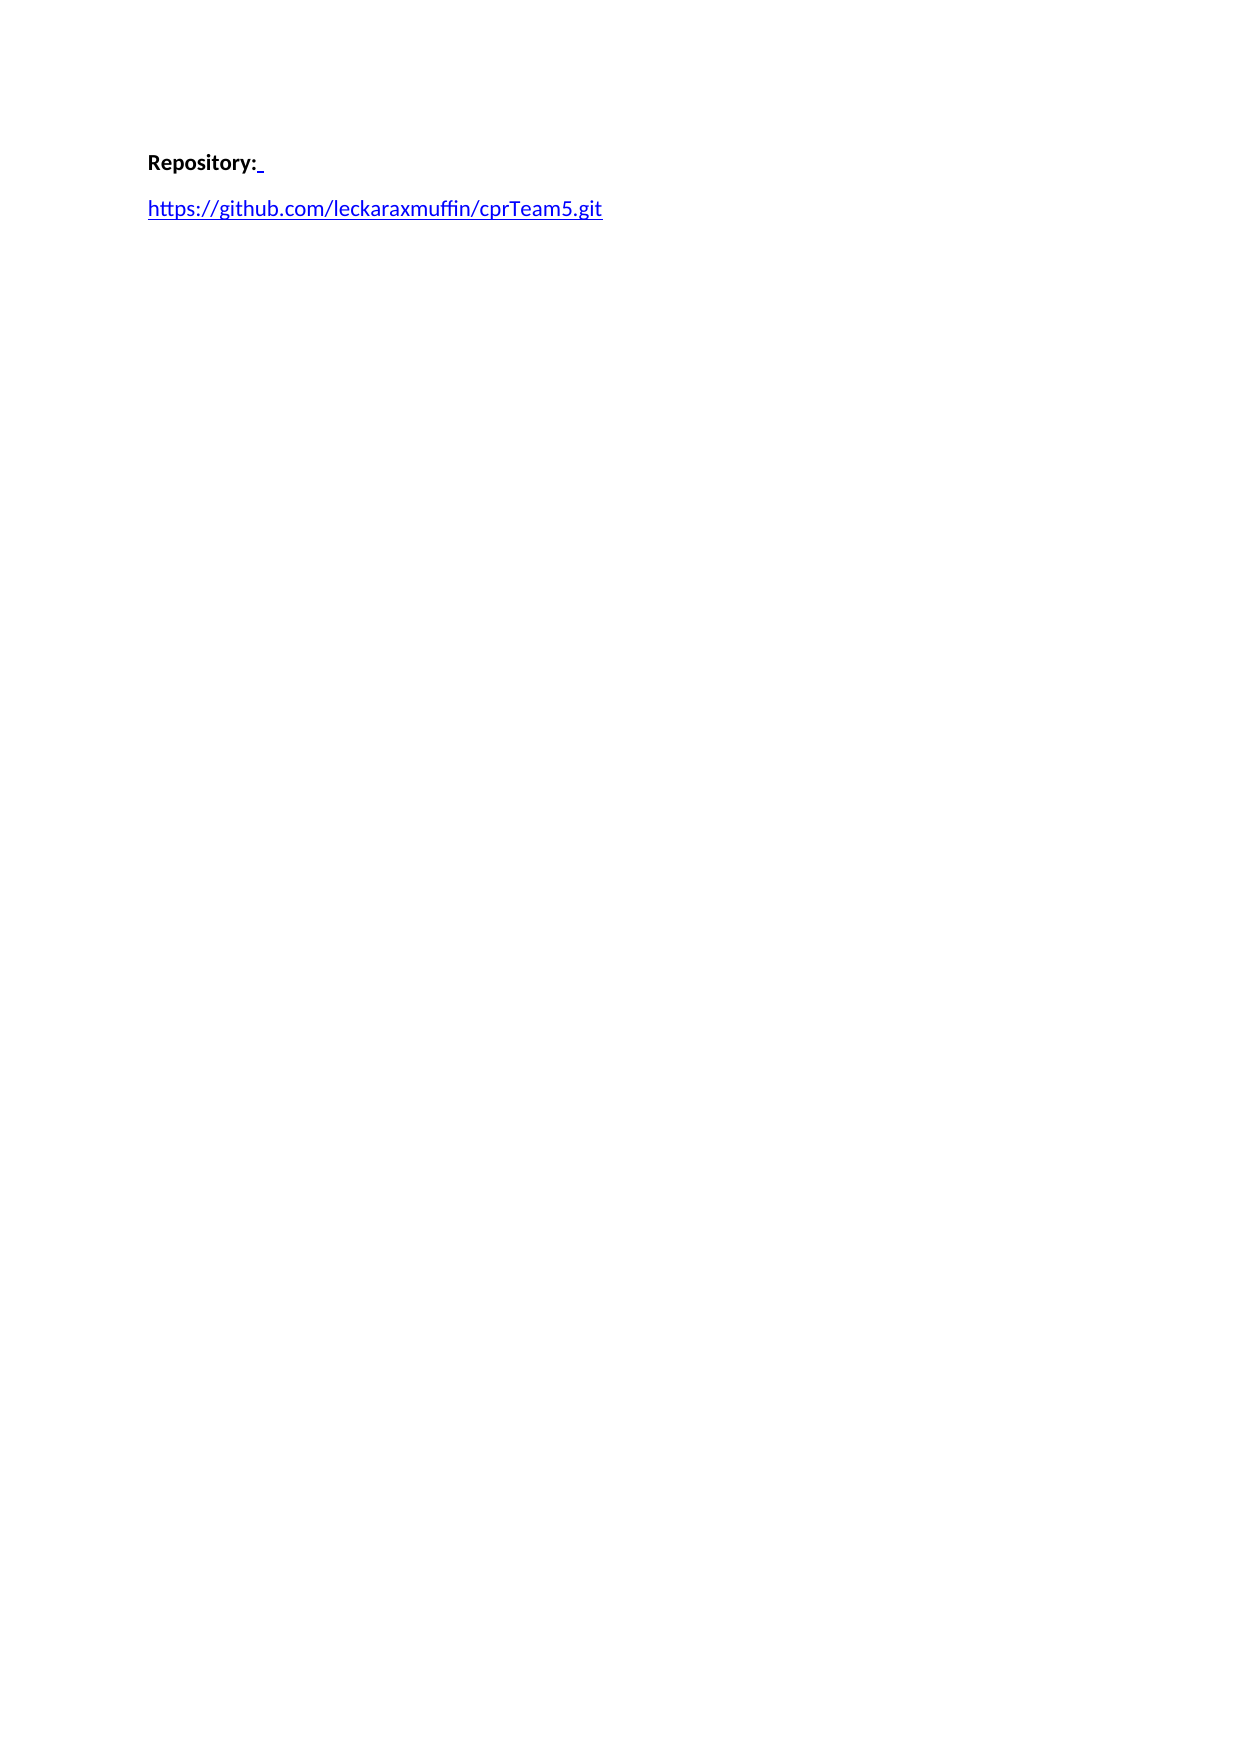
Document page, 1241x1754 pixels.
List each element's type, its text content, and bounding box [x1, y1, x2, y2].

text https://github.com/leckaraxmuffin/cprTeam5.git [148, 194, 1093, 222]
text Repository: [148, 148, 1093, 176]
